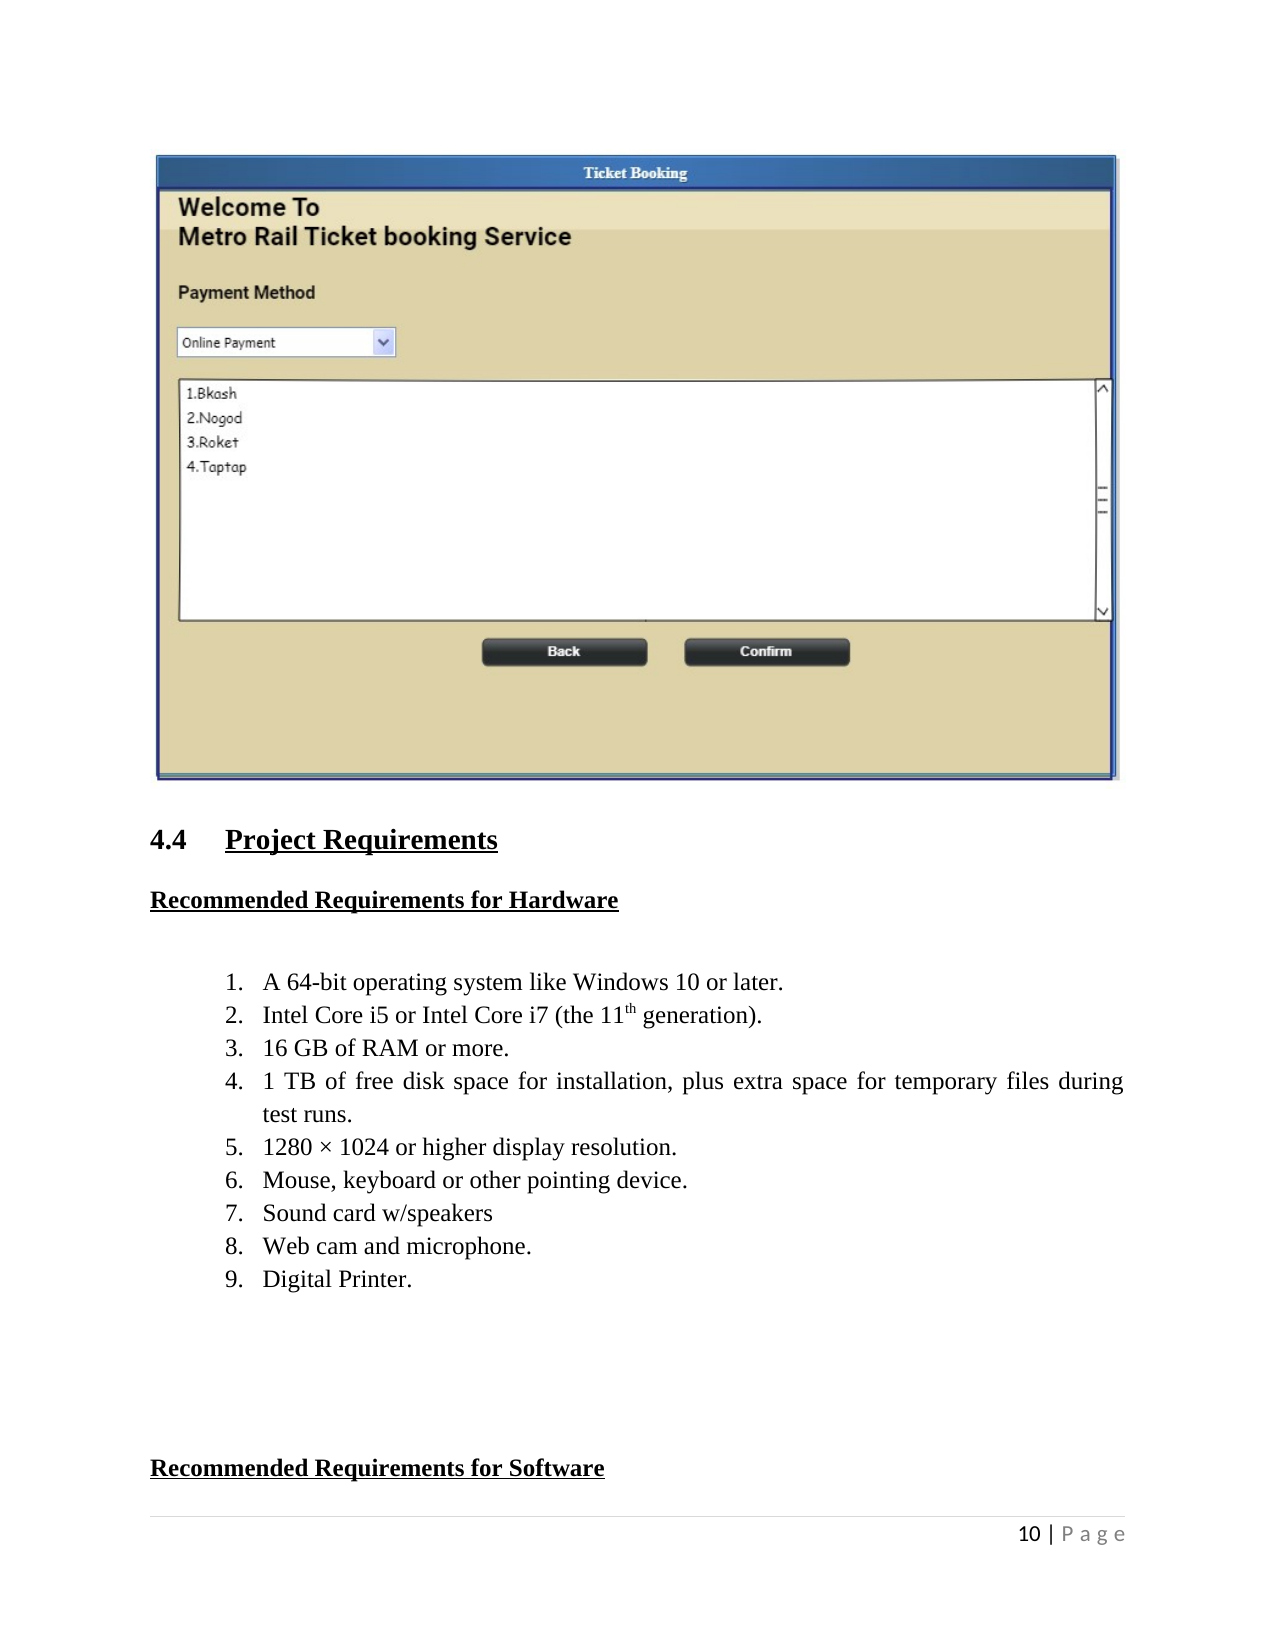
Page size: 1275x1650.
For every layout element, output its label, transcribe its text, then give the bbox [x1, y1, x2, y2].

list Sound card w/speakers [225, 1198, 1125, 1227]
subtitle Project Requirements [150, 822, 1125, 856]
picture [150, 149, 1126, 789]
list 1 TB of free disk space for installation, plus extra space for temporary files during test runs. [225, 1066, 1125, 1128]
list Mouse, keyboard or other pointing device. [225, 1165, 1125, 1194]
list Web cam and microphone. [225, 1231, 1125, 1260]
text Recommended Requirements for Hardware [150, 885, 1125, 914]
list Intel Core i5 or Intel Core i7 (the 11th generation). [225, 1000, 1125, 1029]
list 16 GB of RAM or more. [225, 1033, 1125, 1062]
list A 64-bit operating system like Windows 10 or later. [225, 967, 1125, 996]
list 1280 × 1024 or higher display resolution. [225, 1132, 1125, 1161]
list Digital Printer. [225, 1264, 1125, 1293]
text Recommended Requirements for Software [150, 1453, 1125, 1482]
